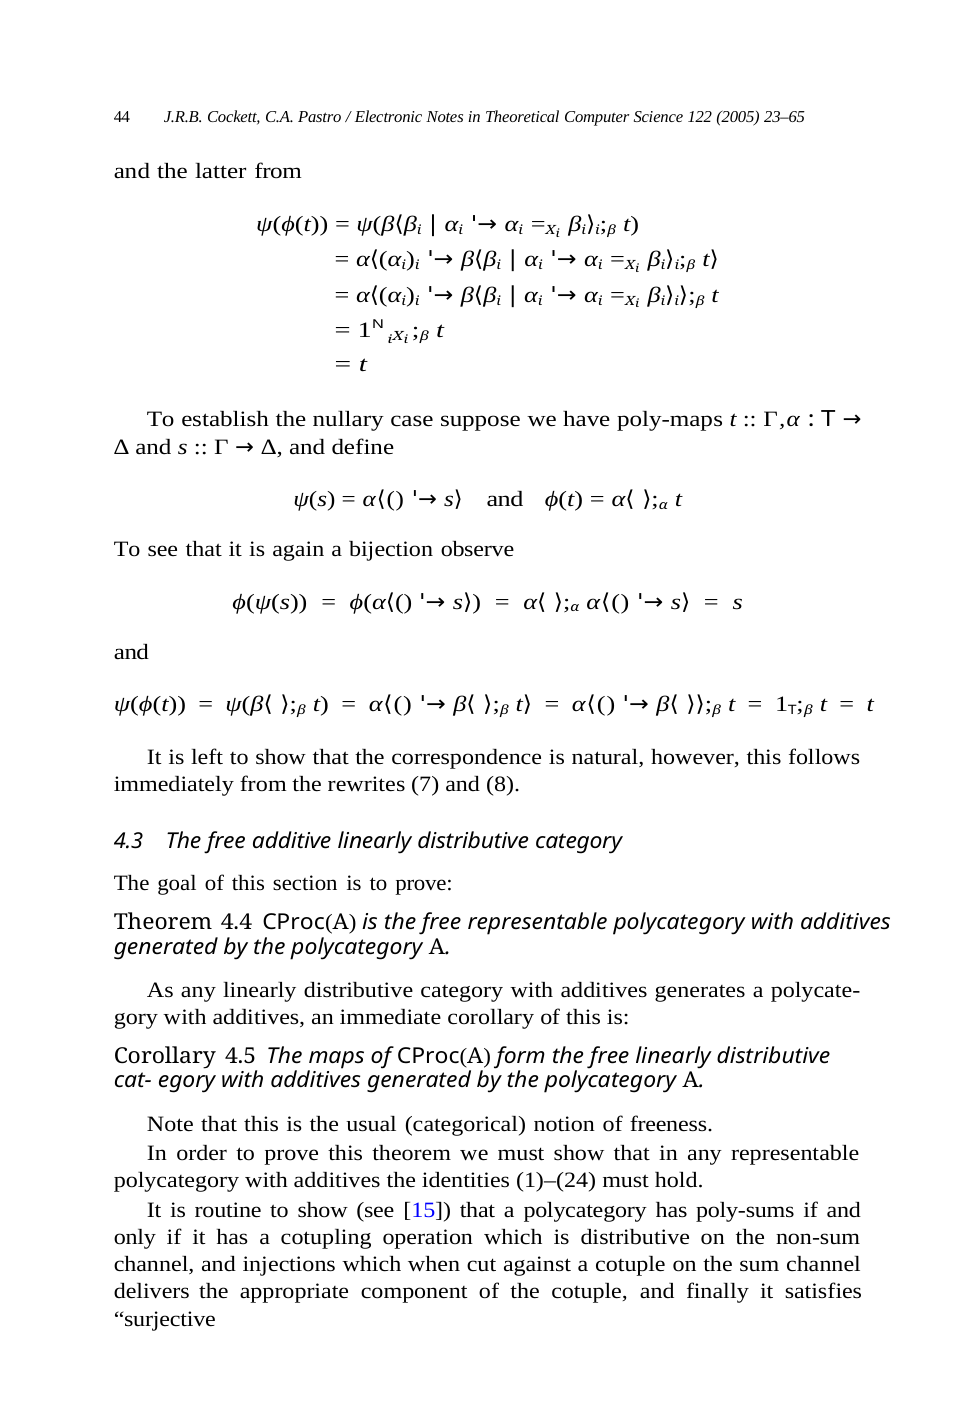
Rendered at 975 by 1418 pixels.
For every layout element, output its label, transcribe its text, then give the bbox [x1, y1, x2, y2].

text = 1N Xi ;β t [334, 314, 929, 346]
text = α⟨(αi)i '→ β⟨βi | αi '→ αi =Xi βi⟩i⟩;β t [334, 279, 929, 311]
text ψ(ϕ(t)) = ψ(β⟨ ⟩;β t) = α⟨() '→ β⟨ ⟩;β t⟩ = α⟨() '→ β⟨ ⟩⟩;β t = 1T;β t = t [113, 688, 929, 718]
text To see that it is again a bijection observe [113, 536, 929, 561]
text It is routine to show (see [15]) that a polycategory has poly-sums if and only if it has a cotupling operation which is distributive on the non-sum channel, and injections which when cut against a cotuple on the sum channel delivers the appropriate component of the cotuple, and finally it satisfies “surjective [113, 1197, 862, 1331]
text In order to prove this theorem we must show that in any representable polycategory with additives the identities (1)–(24) must hold. [113, 1140, 861, 1192]
text ψ(s) = α⟨() '→ s⟩ and ϕ(t) = α⟨ ⟩;α t [100, 483, 876, 513]
text and the latter from [113, 158, 929, 184]
text = t [334, 351, 929, 376]
text ϕ(ψ(s)) = ϕ(α⟨() '→ s⟩) = α⟨ ⟩;α α⟨() '→ s⟩ = s [100, 586, 876, 615]
text ψ(ϕ(t)) = ψ(β⟨βi | αi '→ αi =Xi βi⟩i;β t) [256, 208, 929, 240]
text To establish the nullary case suppose we have poly-maps t :: Γ,α : T → ∆ and s :: Γ → ∆, and define [113, 403, 862, 459]
text = α⟨(αi)i '→ β⟨βi | αi '→ αi =Xi βi⟩i;β t⟩ [334, 243, 929, 276]
text and [113, 639, 929, 664]
list The free additive linearly distributive category [113, 825, 929, 855]
text It is left to show that the correspondence is natural, however, this follows immediately from the rewrites (7) and (8). [113, 744, 862, 796]
text Note that this is the usual (categorical) notion of freeness. [147, 1111, 929, 1136]
text Corollary 4.5 The maps of CProc(A) form the free linearly distributive cat- egory with additives generated by the polycategory A. [113, 1043, 862, 1094]
text The goal of this section is to prove: [113, 870, 929, 896]
text As any linearly distributive category with additives generates a polycate- gory with additives, an immediate corollary of this is: [113, 977, 861, 1029]
text Theorem 4.4 CProc(A) is the free representable polycategory with additives generated by the polycategory A. [113, 909, 929, 961]
